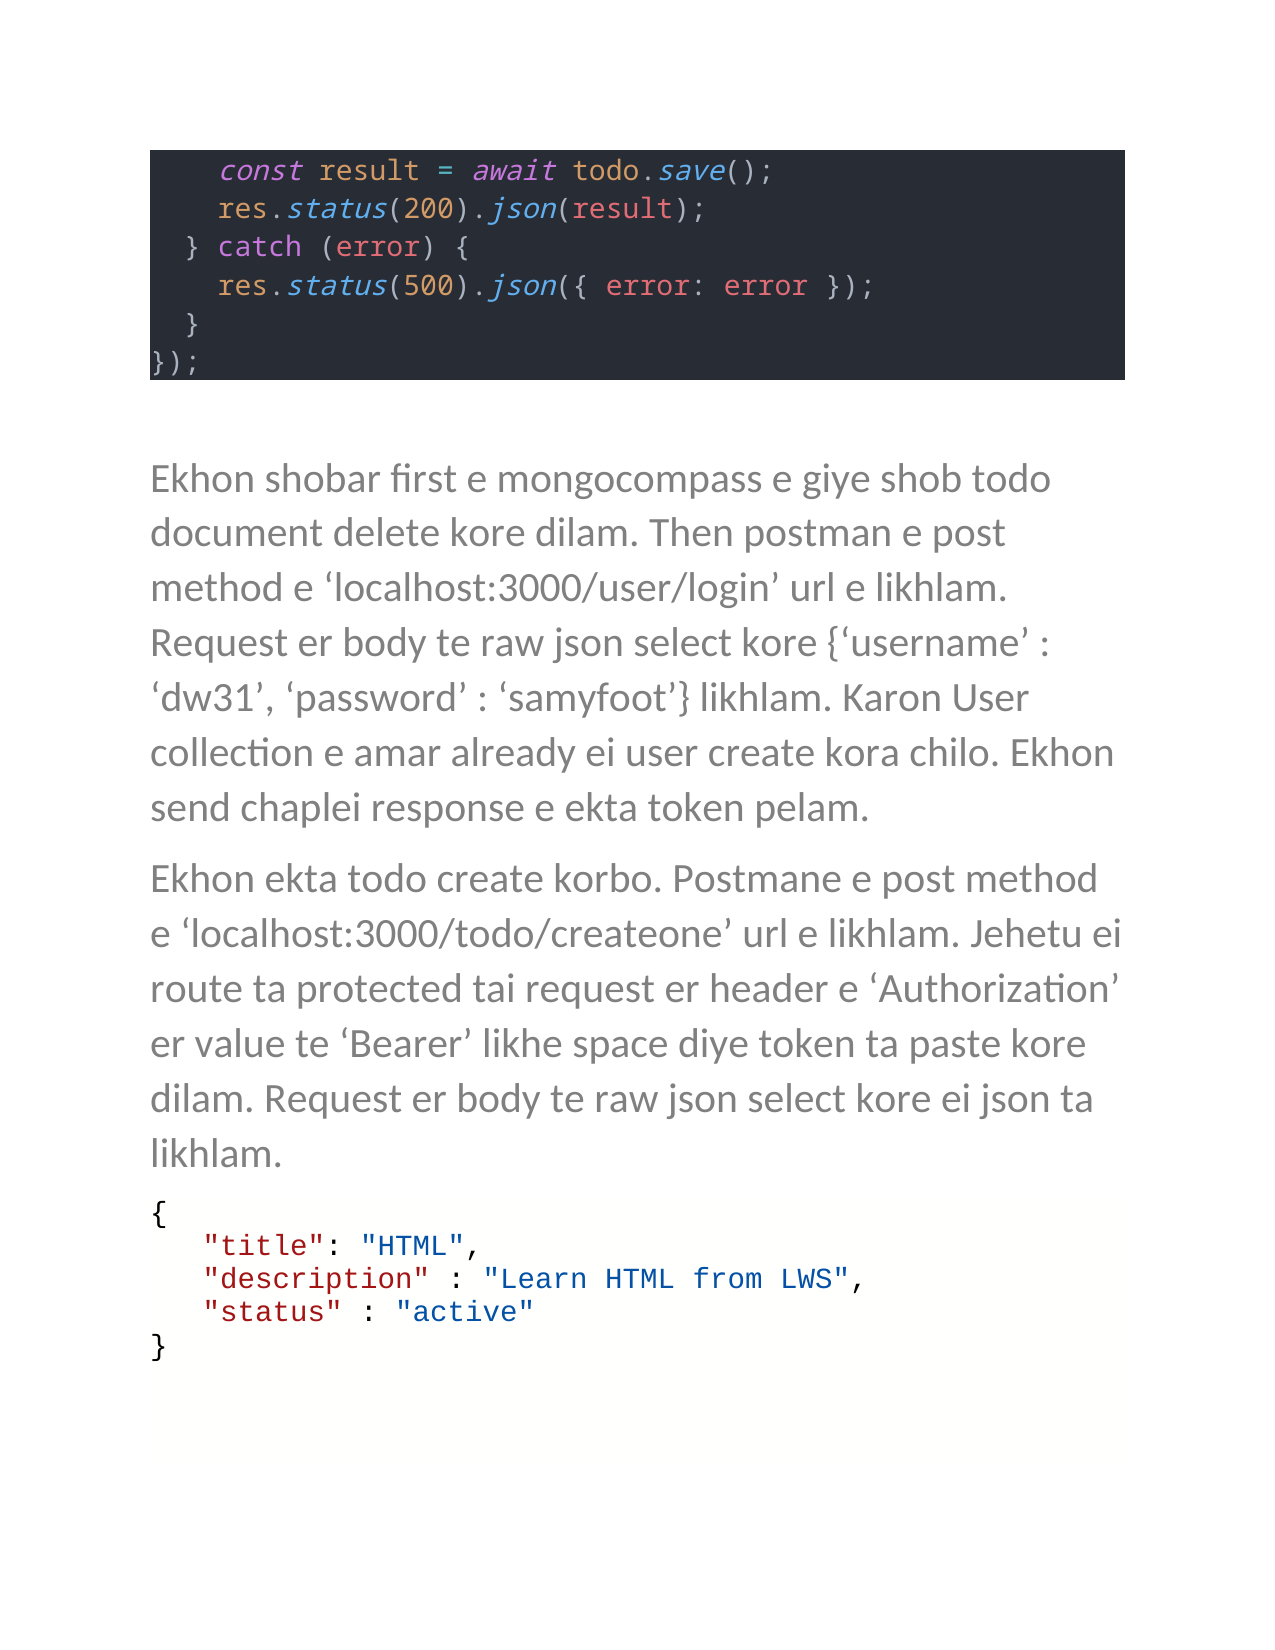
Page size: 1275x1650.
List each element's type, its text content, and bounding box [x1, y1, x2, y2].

text } [150, 1331, 1125, 1364]
text const result = await todo.save(); [150, 150, 1125, 188]
text Ekhon ekta todo create korbo. Postmane e post method e ‘localhost:3000/todo/createone’ url e likhlam. Jehetu ei route ta protected tai request er header e ‘Authorization’ er value te ‘Bearer’ likhe space diye token ta paste kore dilam. Request er body te raw json select kore ei json ta likhlam. [150, 852, 1125, 1178]
text { [150, 1198, 1125, 1232]
text "status" : "active" [150, 1298, 1125, 1331]
text Ekhon shobar first e mongocompass e giye shob todo document delete kore dilam. Then postman e post method e ‘localhost:3000/user/login’ url e likhlam. Request er body te raw json select kore {‘username’ : ‘dw31’, ‘password’ : ‘samyfoot’} likhlam. Karon User collection e amar already ei user create kora chilo. Ekhon send chaplei response e ekta token pelam. [150, 452, 1125, 832]
text } [150, 303, 1125, 342]
text "description" : "Learn HTML from LWS", [150, 1264, 1125, 1298]
text }); [150, 342, 1125, 380]
text res.status(200).json(result); [150, 188, 1125, 227]
text "title": "HTML", [150, 1232, 1125, 1264]
text res.status(500).json({ error: error }); [150, 265, 1125, 303]
text } catch (error) { [150, 227, 1125, 265]
